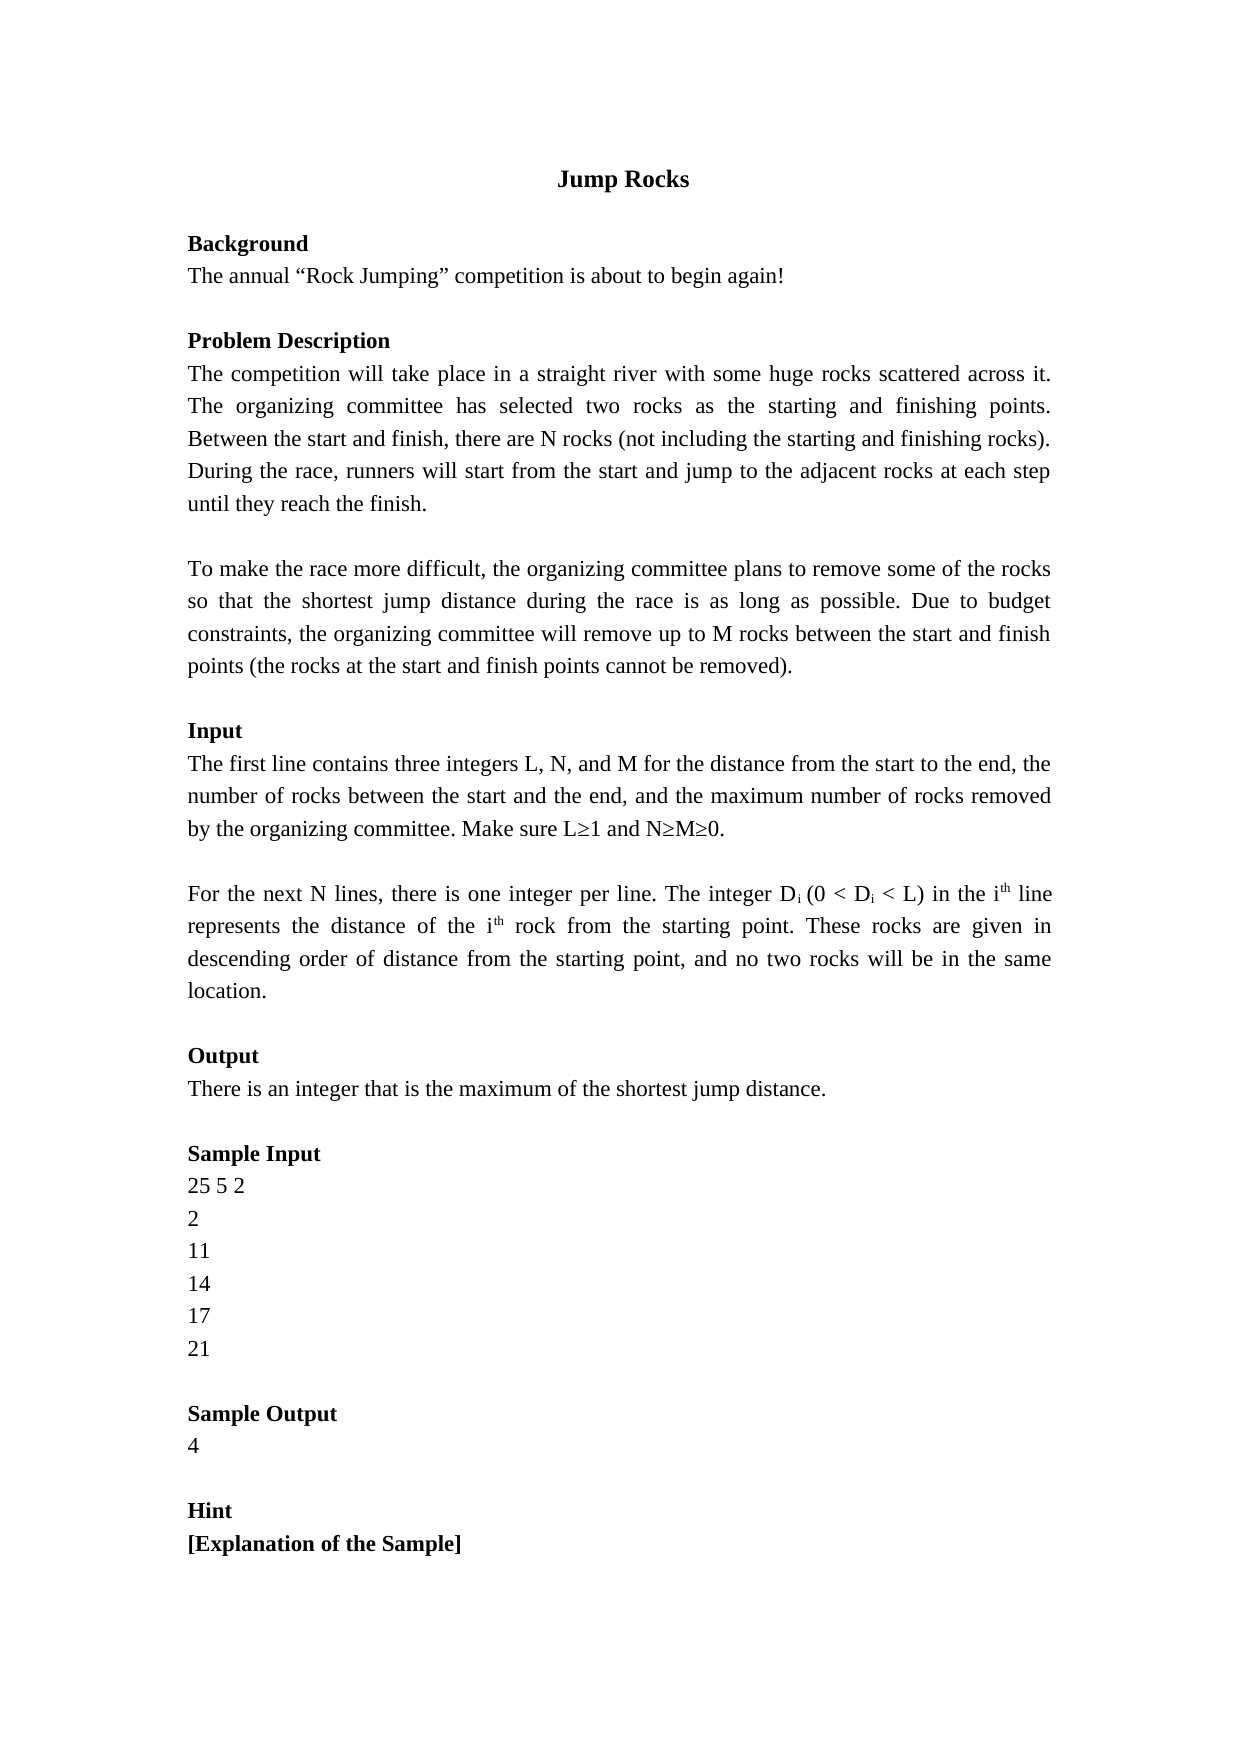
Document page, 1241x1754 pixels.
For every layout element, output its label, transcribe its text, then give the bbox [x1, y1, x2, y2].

text 2 [187, 1202, 1053, 1234]
text Hint [187, 1494, 1053, 1527]
text For the next N lines, there is one integer per line. The integer Di (0 < Di < L) in the ith line represents the distance of the ith rock from the starting point. These rocks are given in descending order of distance from the starting point, and no two rocks will be in the same location. [187, 877, 1053, 1007]
text [Explanation of the Sample] [187, 1527, 1053, 1559]
text Jump Rocks [187, 162, 1053, 194]
text Output [187, 1039, 1053, 1072]
text 17 [187, 1299, 1053, 1332]
text Problem Description [187, 324, 1053, 357]
text Sample Output [187, 1397, 1053, 1429]
text There is an integer that is the maximum of the shortest jump distance. [187, 1072, 1053, 1104]
text Input [187, 714, 1053, 747]
text Sample Input [187, 1137, 1053, 1169]
text 25 5 2 [187, 1169, 1053, 1202]
text 14 [187, 1267, 1053, 1299]
text 21 [187, 1332, 1053, 1364]
text 11 [187, 1234, 1053, 1267]
text The first line contains three integers L, N, and M for the distance from the start to the end, the number of rocks between the start and the end, and the maximum number of rocks removed by the organizing committee. Make sure L≥1 and N≥M≥0. [187, 747, 1053, 844]
text Background [187, 227, 1053, 259]
text To make the race more difficult, the organizing committee plans to remove some of the rocks so that the shortest jump distance during the race is as long as possible. Due to budget constraints, the organizing committee will remove up to M rocks between the start and finish points (the rocks at the start and finish points cannot be removed). [187, 552, 1053, 682]
text The annual “Rock Jumping” competition is about to begin again! [187, 259, 1053, 292]
text The competition will take place in a straight river with some huge rocks scattered across it. The organizing committee has selected two rocks as the starting and finishing points. Between the start and finish, there are N rocks (not including the starting and finishing rocks). During the race, runners will start from the start and jump to the adjacent rocks at each step until they reach the finish. [187, 357, 1053, 519]
text 4 [187, 1429, 1053, 1462]
